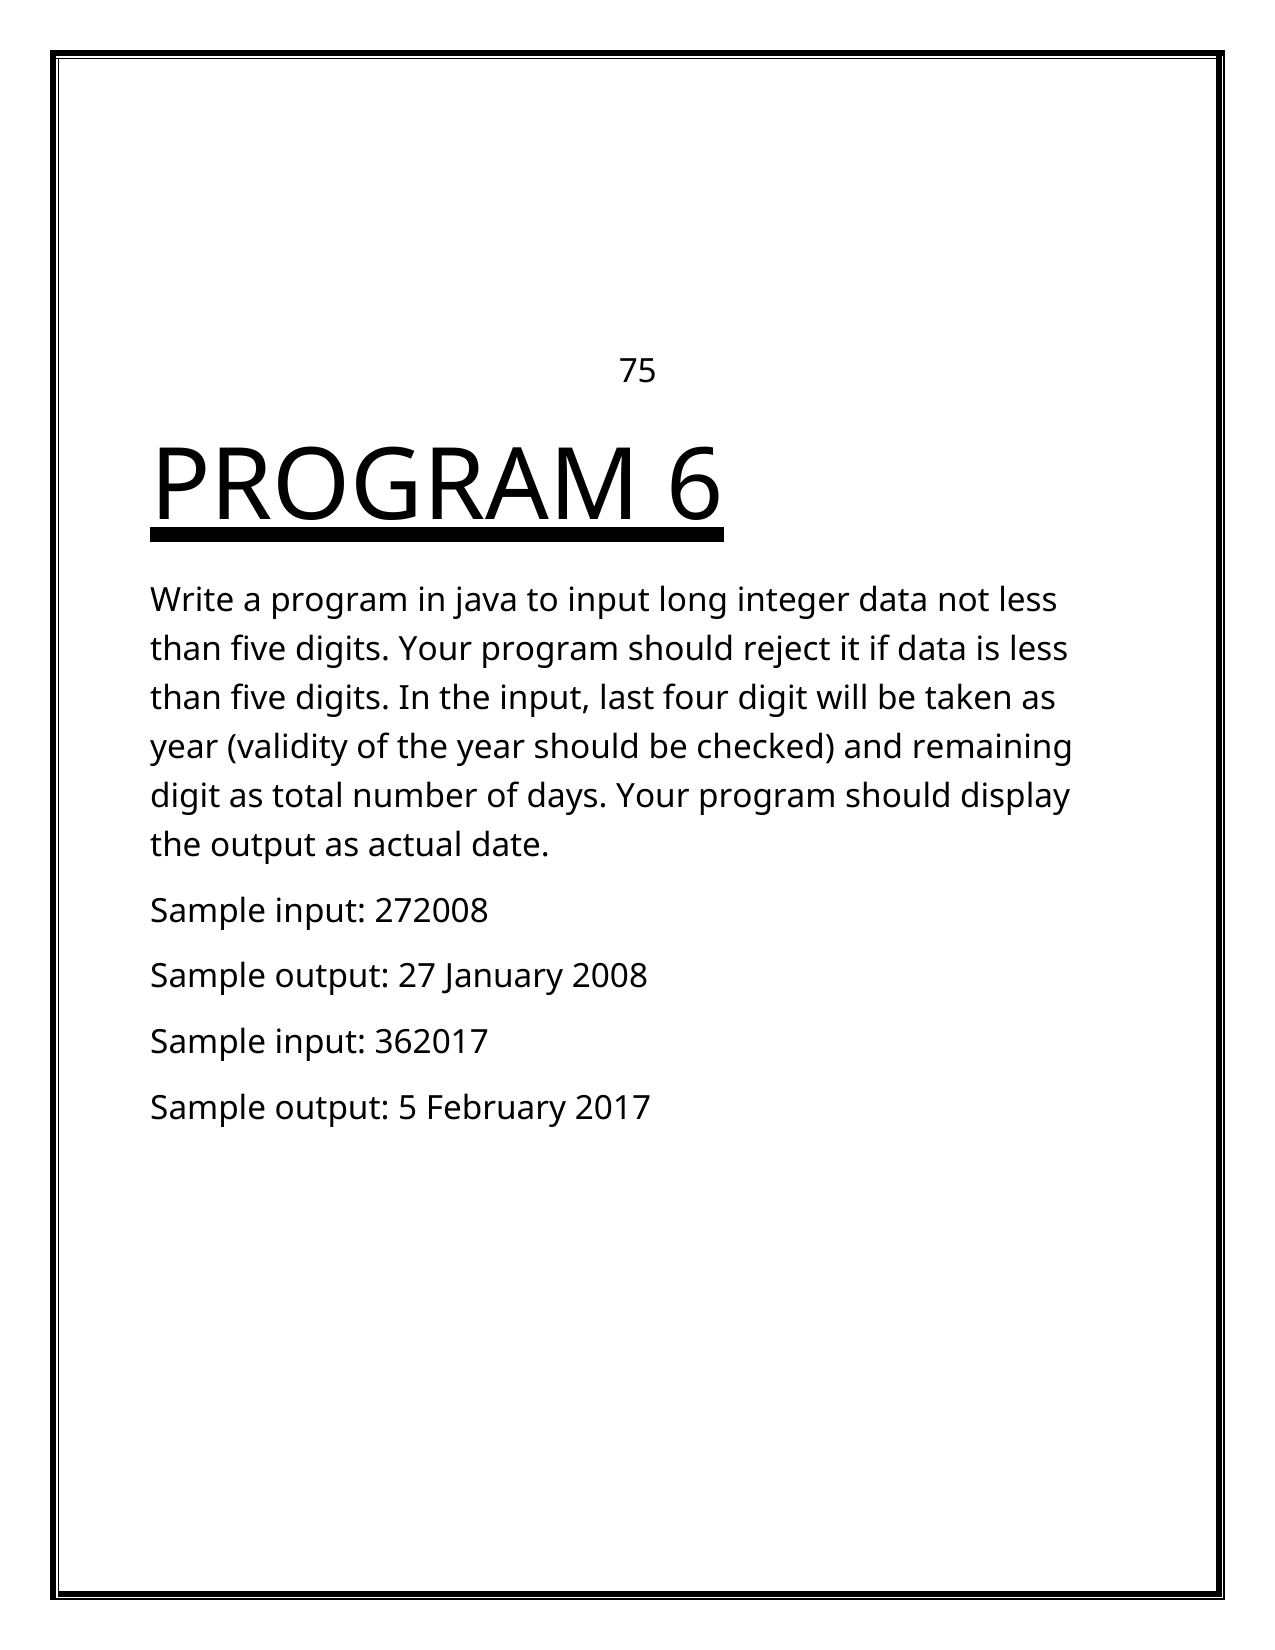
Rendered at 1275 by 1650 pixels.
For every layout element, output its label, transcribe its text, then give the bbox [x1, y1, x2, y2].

text Write a program in java to input long integer data not less than five digits. Your program should reject it if data is less than five digits. In the input, last four digit will be taken as year (validity of the year should be checked) and remaining digit as total number of days. Your program should display the output as actual date. [150, 576, 1125, 866]
text Sample output: 27 January 2008 [150, 952, 1125, 998]
text Sample output: 5 February 2017 [150, 1083, 1125, 1129]
text Sample input: 362017 [150, 1018, 1125, 1063]
text Sample input: 272008 [150, 887, 1125, 932]
text 75 [150, 347, 1125, 392]
text PROGRAM 6 [150, 412, 1125, 549]
